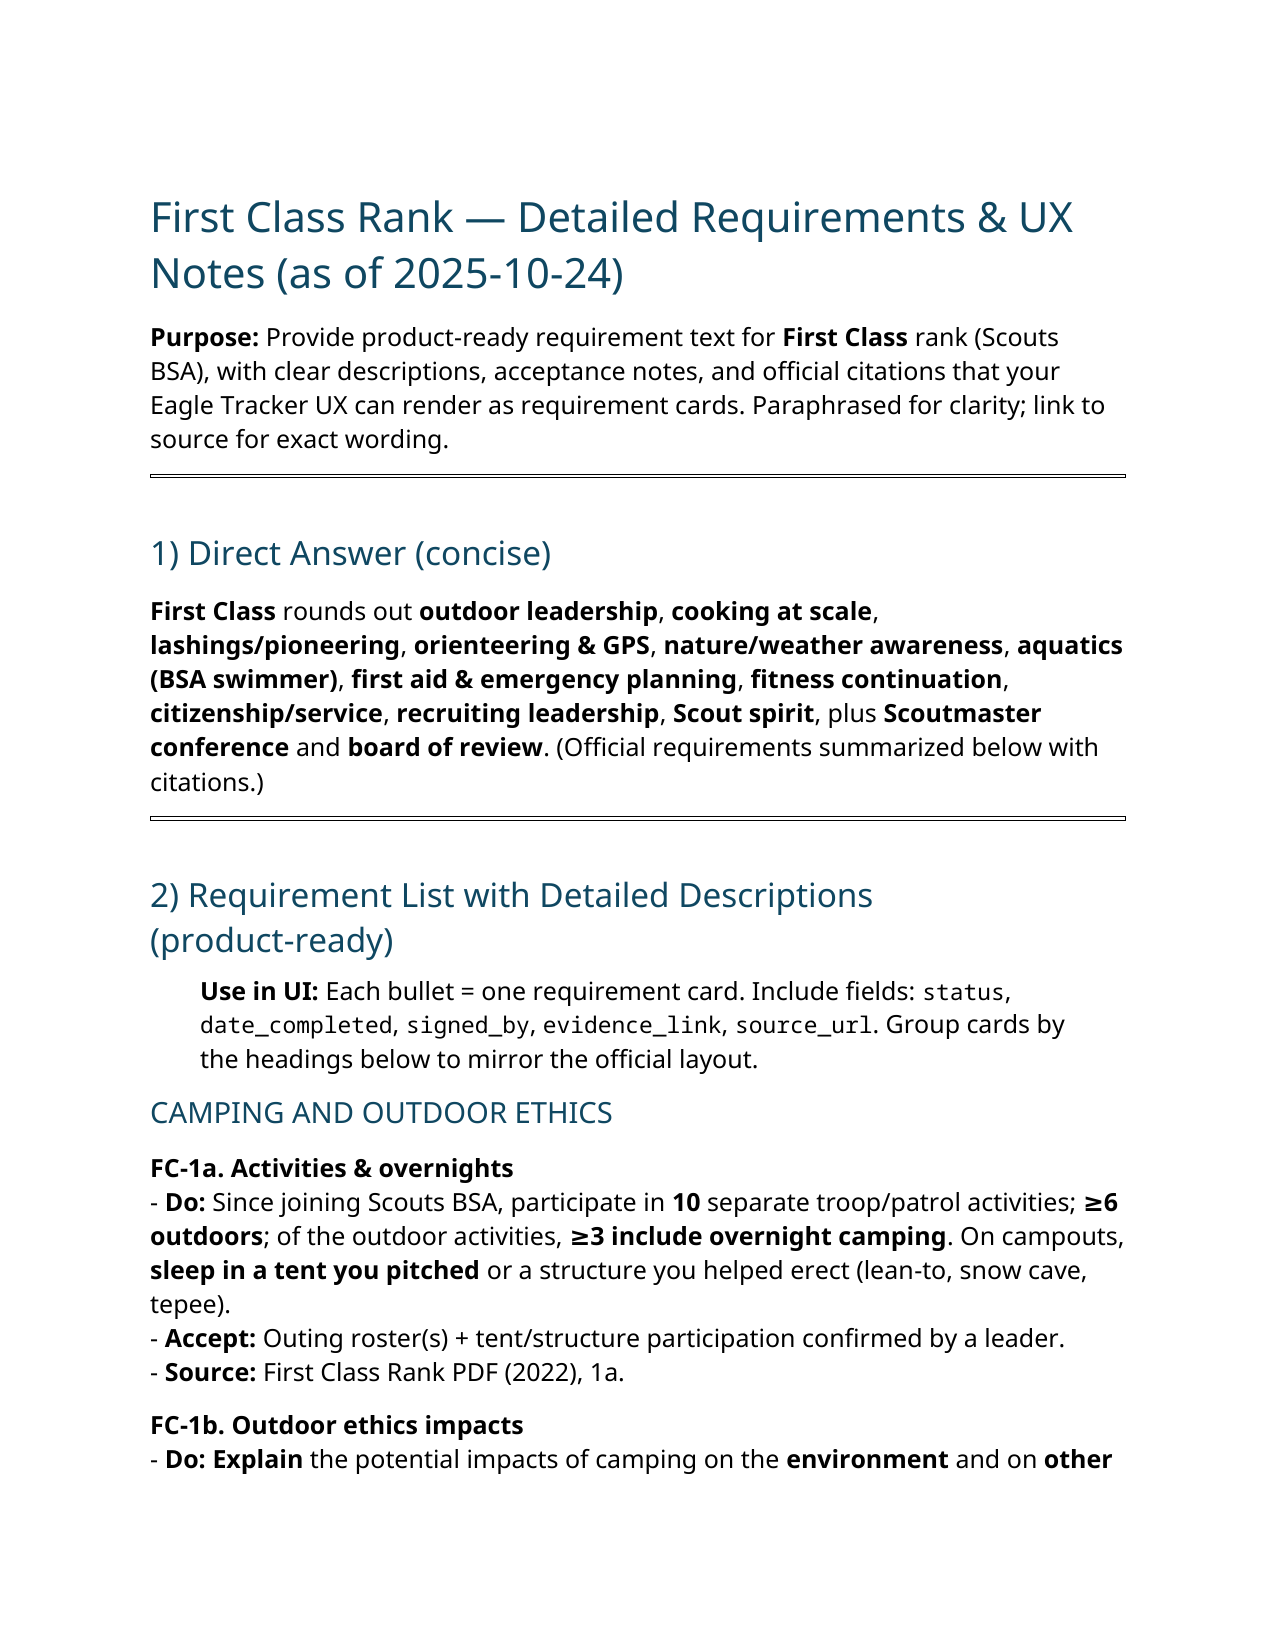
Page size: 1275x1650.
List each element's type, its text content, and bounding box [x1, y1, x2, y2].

subtitle 1) Direct Answer (concise) [150, 530, 1125, 575]
text Use in UI: Each bullet = one requirement card. Include fields: status, date_completed, signed_by, evidence_link, source_url. Group cards by the headings below to mirror the official layout. [200, 973, 1075, 1075]
text First Class rounds out outdoor leadership, cooking at scale, lashings/pioneering, orienteering & GPS, nature/weather awareness, aquatics (BSA swimmer), first aid & emergency planning, fitness continuation, citizenship/service, recruiting leadership, Scout spirit, plus Scoutmaster conference and board of review. (Official requirements summarized below with citations.) [150, 594, 1125, 798]
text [150, 1408, 1125, 1476]
text Purpose: Provide product‑ready requirement text for First Class rank (Scouts BSA), with clear descriptions, acceptance notes, and official citations that your Eagle Tracker UX can render as requirement cards. Paraphrased for clarity; link to source for exact wording. [150, 320, 1125, 456]
subtitle 2) Requirement List with Detailed Descriptions (product‑ready) [150, 872, 1125, 963]
subtitle First Class Rank — Detailed Requirements & UX Notes (as of 2025‑10‑24) [150, 187, 1125, 301]
subtitle CAMPING AND OUTDOOR ETHICS [150, 1092, 1125, 1132]
text FC‑1a. Activities & overnights - Do: Since joining Scouts BSA, participate in 10 separate troop/patrol activities; ≥6 outdoors; of the outdoor activities, ≥3 include overnight camping. On campouts, sleep in a tent you pitched or a structure you helped erect (lean‑to, snow cave, tepee). - Accept: Outing roster(s) + tent/structure participation confirmed by a leader. - Source: First Class Rank PDF (2022), 1a. [150, 1150, 1125, 1389]
